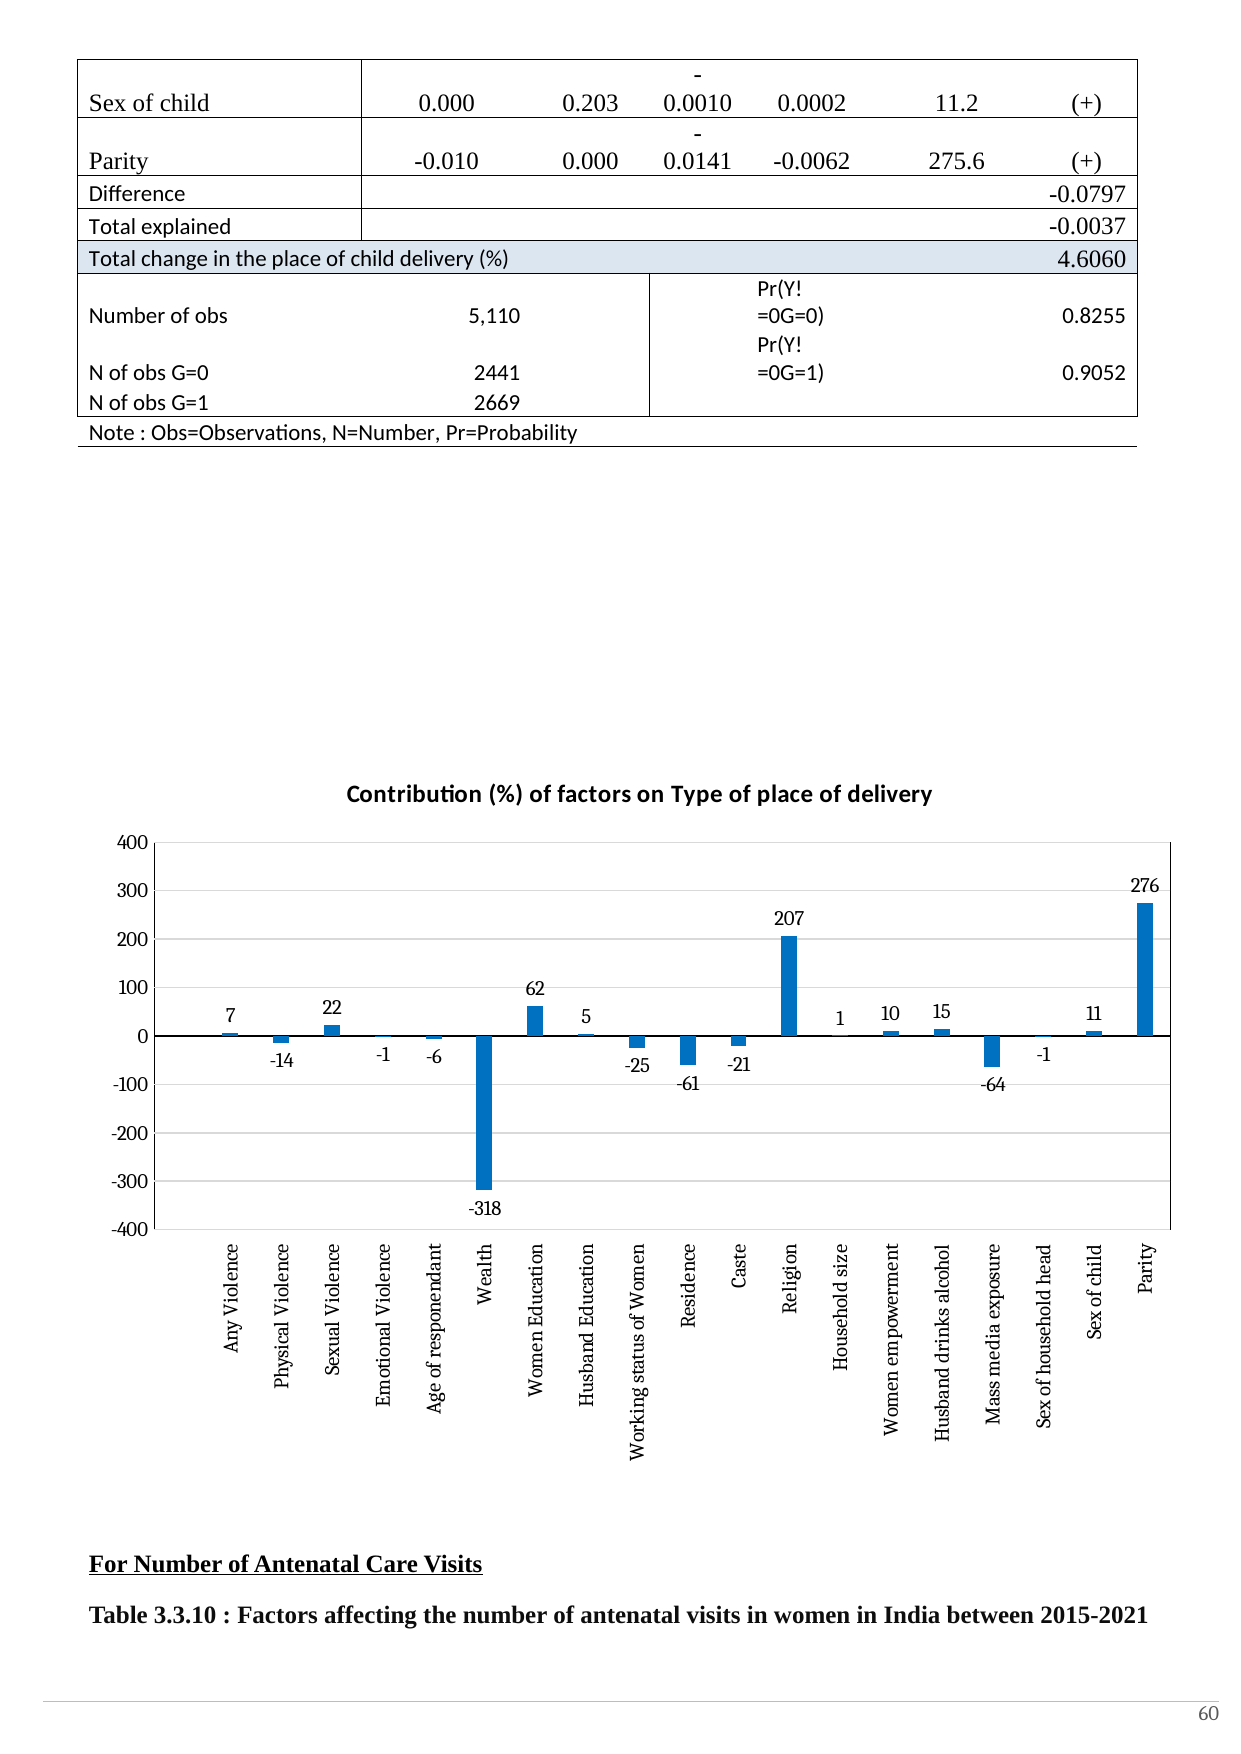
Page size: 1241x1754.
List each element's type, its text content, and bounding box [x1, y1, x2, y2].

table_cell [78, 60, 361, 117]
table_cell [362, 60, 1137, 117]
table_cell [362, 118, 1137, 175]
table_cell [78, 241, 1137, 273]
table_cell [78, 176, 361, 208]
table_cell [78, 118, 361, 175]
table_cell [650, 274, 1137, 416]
text Table 3.3.10 : Factors affecting the number of antenatal visits in women in India between 2015-2021 [89, 1600, 1181, 1629]
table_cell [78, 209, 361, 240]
text For Number of Antenatal Care Visits [89, 1549, 1181, 1577]
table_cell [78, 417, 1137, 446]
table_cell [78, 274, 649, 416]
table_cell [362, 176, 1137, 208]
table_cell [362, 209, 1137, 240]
